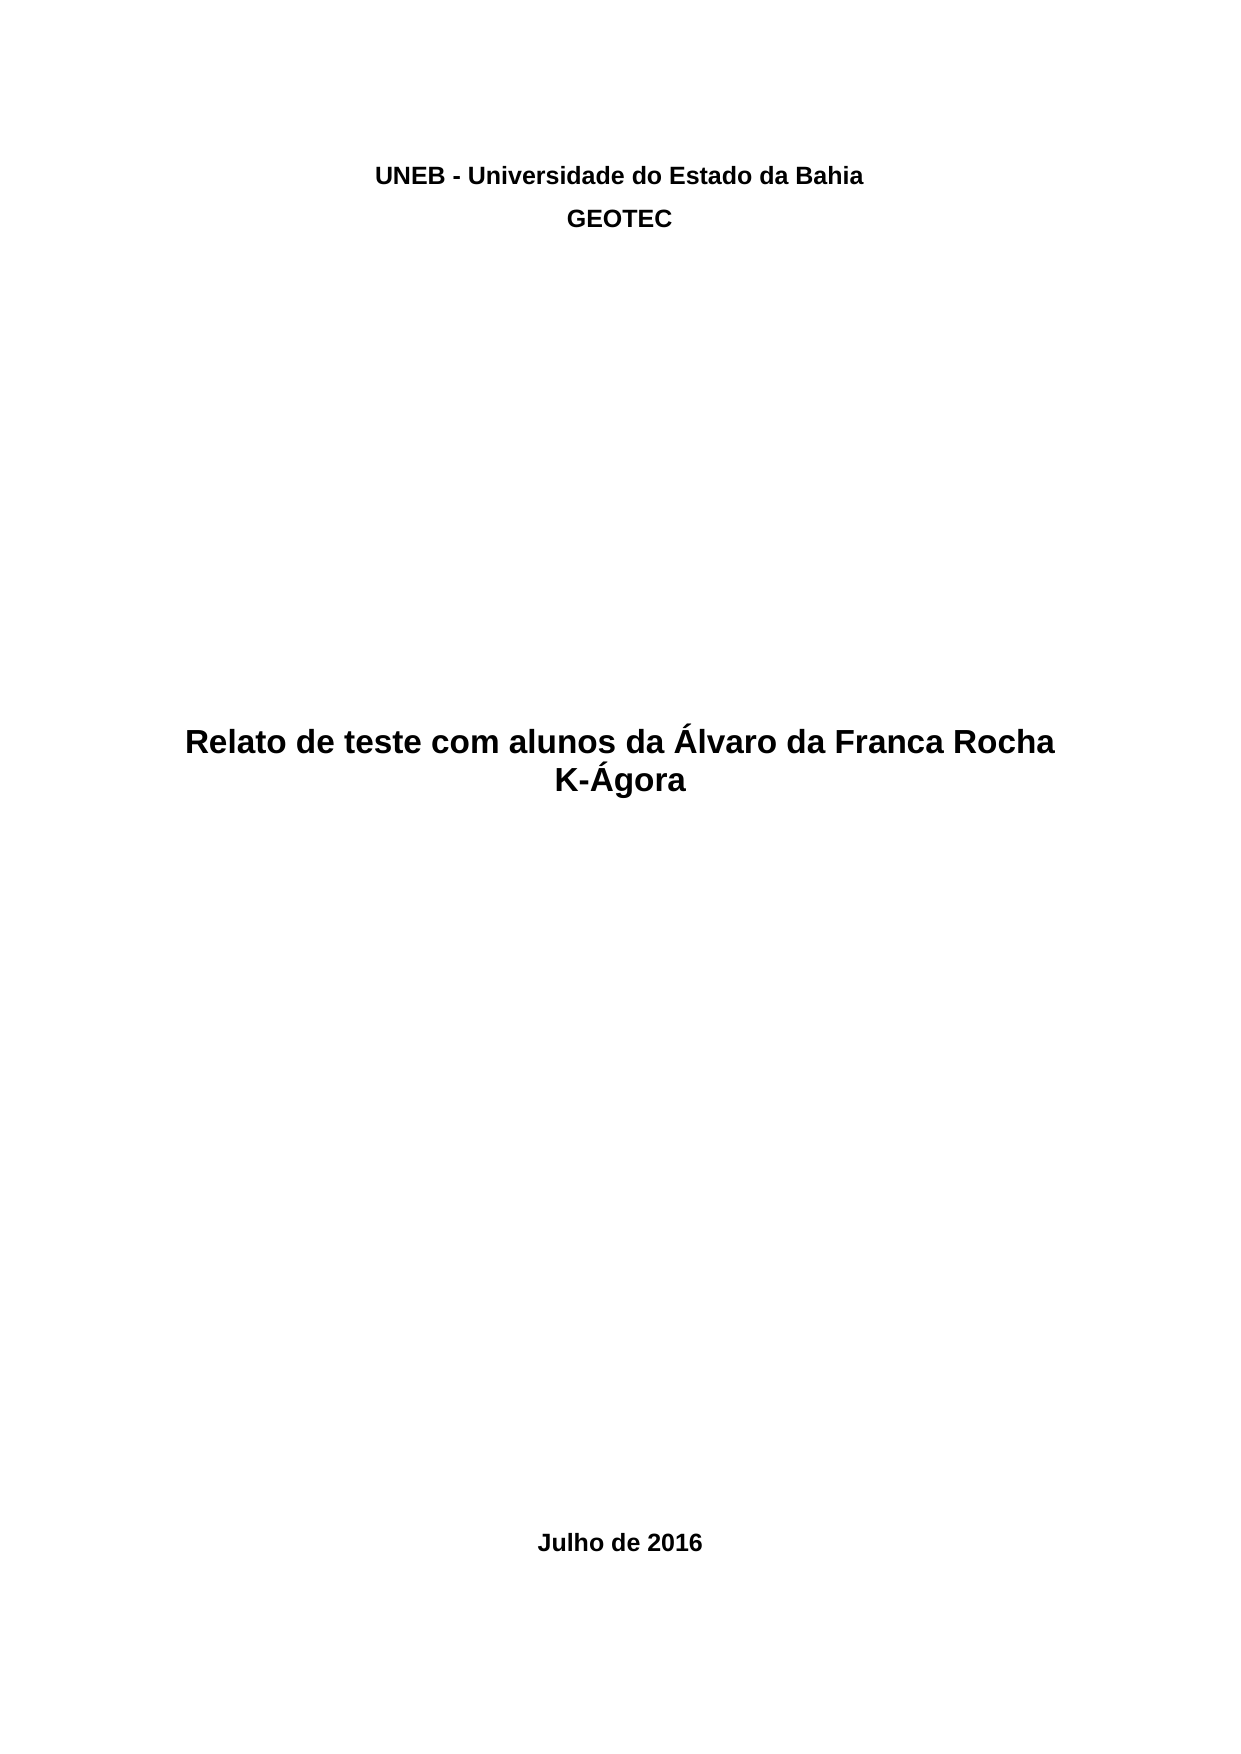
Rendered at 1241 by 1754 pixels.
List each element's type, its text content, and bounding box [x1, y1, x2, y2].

text Julho de 2016 [118, 1528, 1122, 1557]
text K-Ágora [118, 760, 1122, 799]
text UNEB - Universidade do Estado da Bahia [117, 161, 1122, 190]
text Relato de teste com alunos da Álvaro da Franca Rocha [118, 722, 1122, 760]
text GEOTEC [117, 204, 1122, 233]
